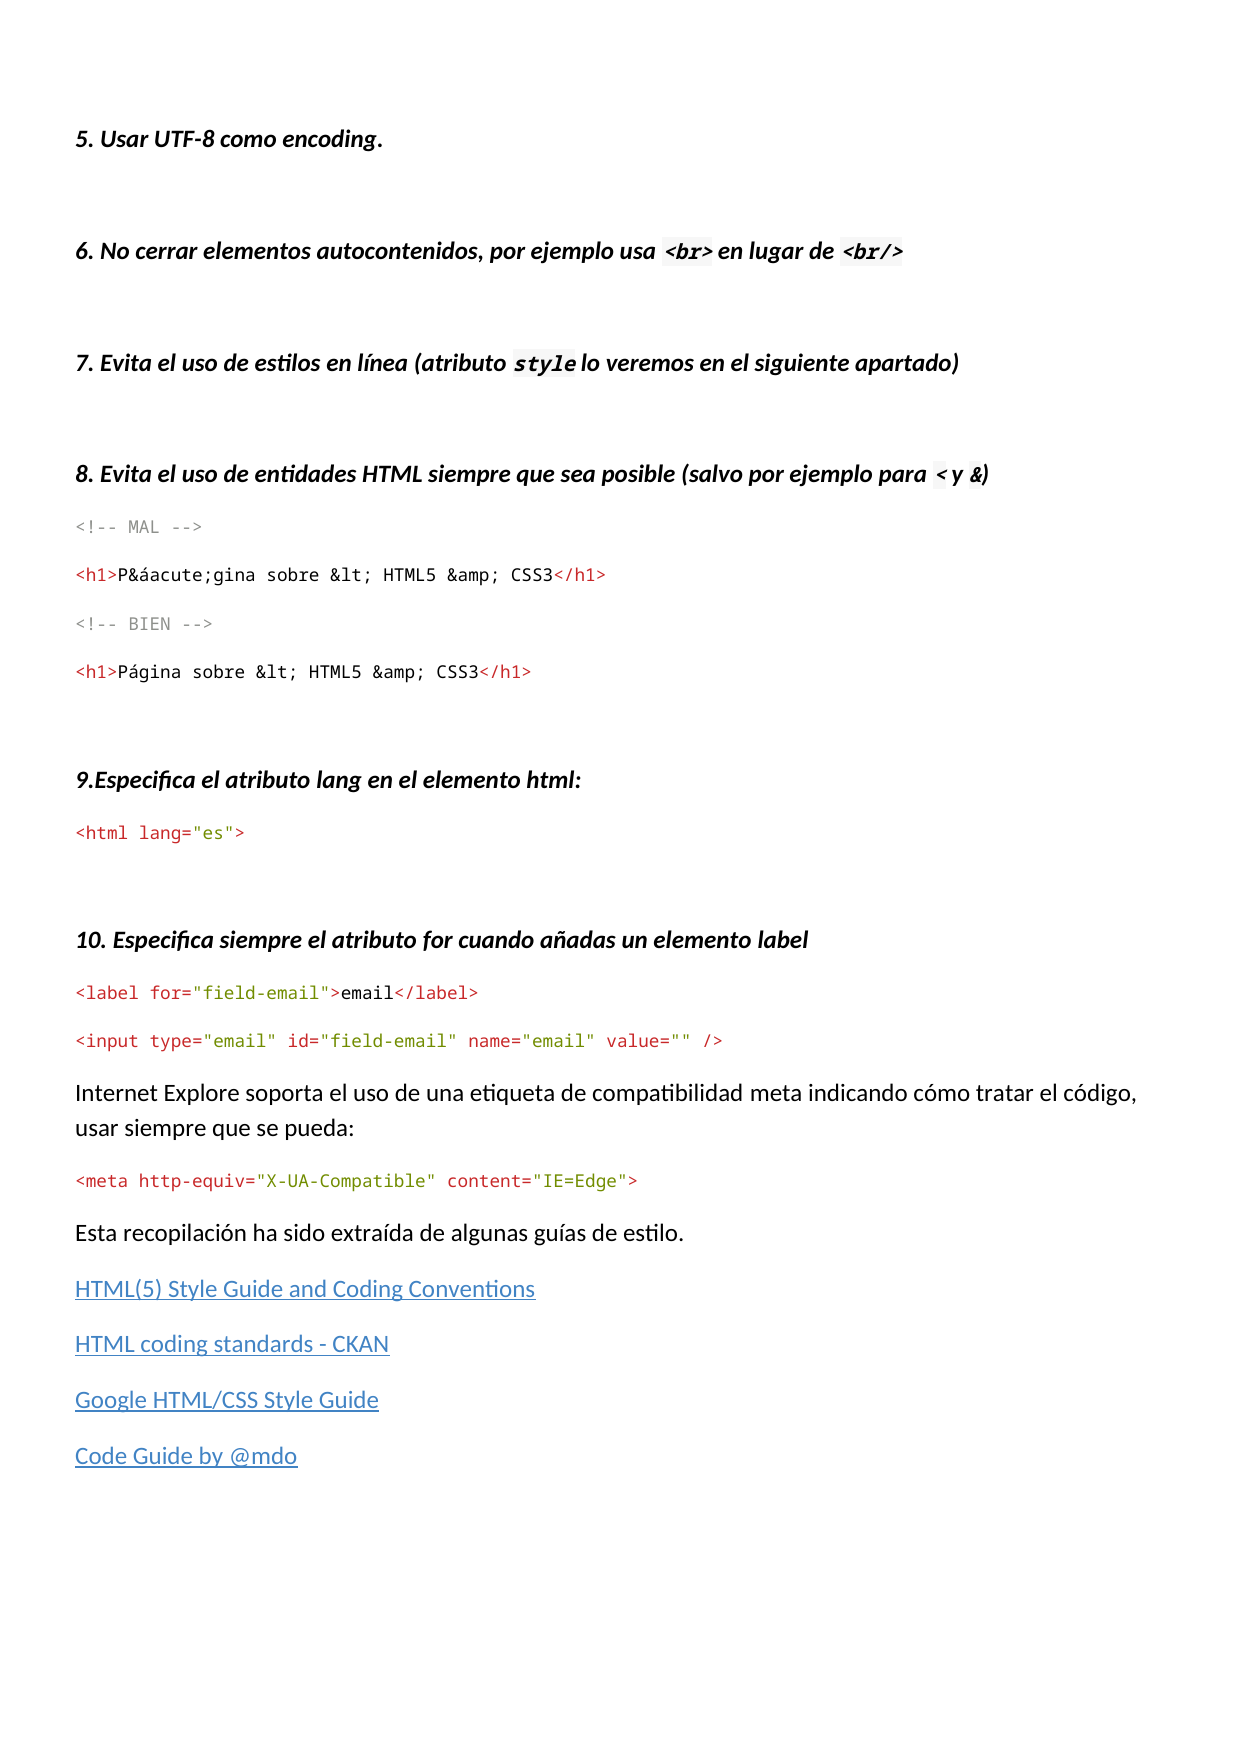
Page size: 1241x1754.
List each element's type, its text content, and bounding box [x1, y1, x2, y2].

text Esta recopilación ha sido extraída de algunas guías de estilo. [75, 1217, 1165, 1247]
text 9.Especifica el atributo lang en el elemento html: [75, 764, 1165, 795]
text <html lang="es"> [75, 820, 1165, 844]
text 8. Evita el uso de entidades HTML siempre que sea posible (salvo por ejemplo para < y &) [75, 458, 1165, 489]
text 5. Usar UTF-8 como encoding. [75, 123, 1165, 154]
text 7. Evita el uso de estilos en línea (atributo style lo veremos en el siguiente apartado) [75, 347, 1165, 377]
text <meta http-equiv="X-UA-Compatible" content="IE=Edge"> [75, 1168, 1165, 1192]
text 10. Especifica siempre el atributo for cuando añadas un elemento label [75, 924, 1165, 955]
text HTML(5) Style Guide and Coding Conventions [75, 1273, 1165, 1303]
text <!-- BIEN --> [75, 611, 1165, 636]
text Internet Explore soporta el uso de una etiqueta de compatibilidad meta indicando cómo tratar el código, usar siempre que se pueda: [75, 1077, 1165, 1143]
text <input type="email" id="field-email" name="email" value="" /> [75, 1029, 1165, 1053]
text <h1>P&áacute;gina sobre &lt; HTML5 &amp; CSS3</h1> [75, 563, 1165, 587]
text 6. No cerrar elementos autocontenidos, por ejemplo usa <br> en lugar de <br/> [75, 235, 1165, 266]
text <label for="field-email">email</label> [75, 980, 1165, 1004]
text HTML coding standards - CKAN [75, 1328, 1165, 1359]
text <h1>Página sobre &lt; HTML5 &amp; CSS3</h1> [75, 660, 1165, 684]
text Code Guide by @mdo [75, 1440, 1165, 1471]
text Google HTML/CSS Style Guide [75, 1384, 1165, 1415]
text <!-- MAL --> [75, 514, 1165, 538]
